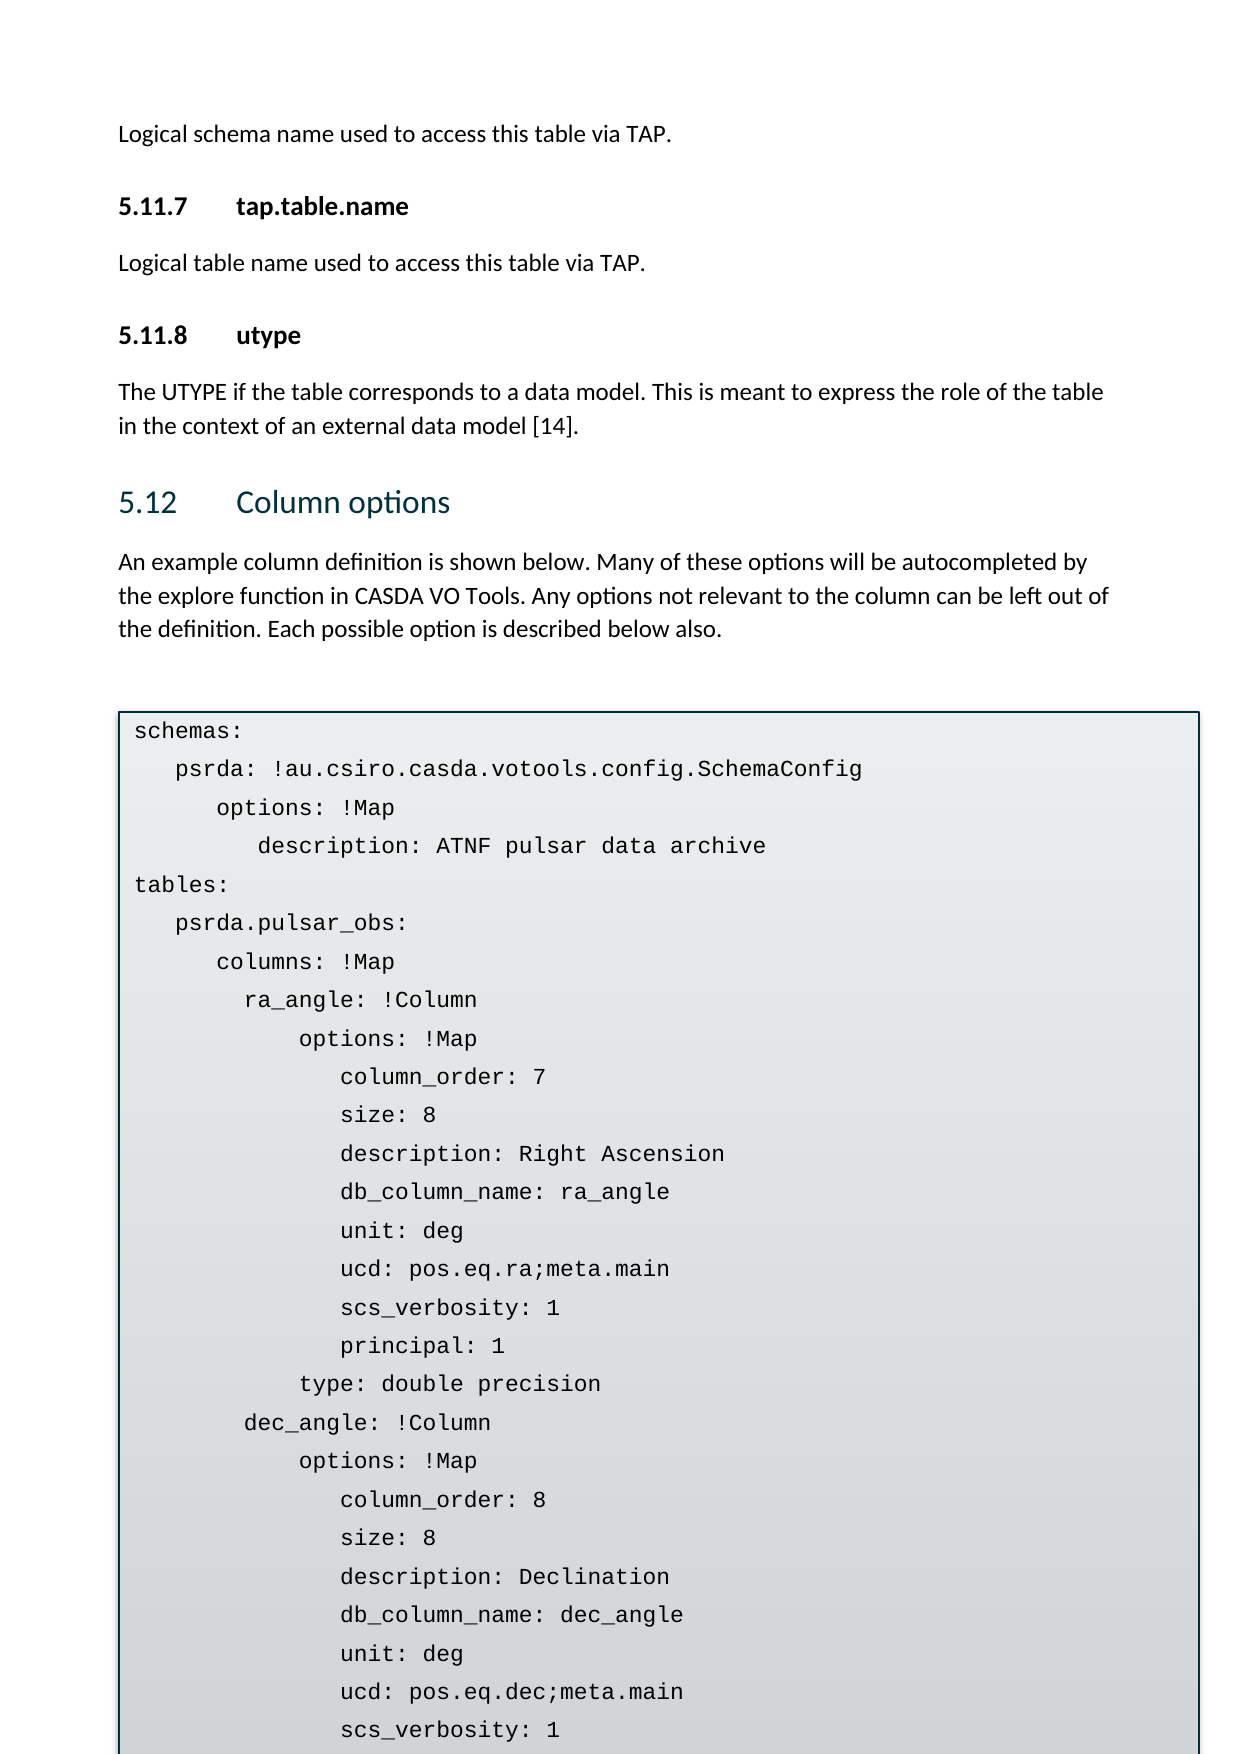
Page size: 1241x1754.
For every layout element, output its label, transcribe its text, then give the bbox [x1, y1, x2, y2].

subtitle Column options [118, 481, 1122, 522]
text Logical table name used to access this table via TAP. [118, 247, 1122, 278]
subtitle tap.table.name [118, 189, 1122, 222]
text An example column definition is shown below. Many of these options will be autocompleted by the explore function in CASDA VO Tools. Any options not relevant to the column can be left out of the definition. Each possible option is described below also. [118, 547, 1122, 644]
subtitle utype [118, 318, 1122, 351]
text The UTYPE if the table corresponds to a data model. This is meant to express the role of the table in the context of an external data model [14]. [118, 376, 1122, 440]
text Logical schema name used to access this table via TAP. [118, 118, 1122, 149]
